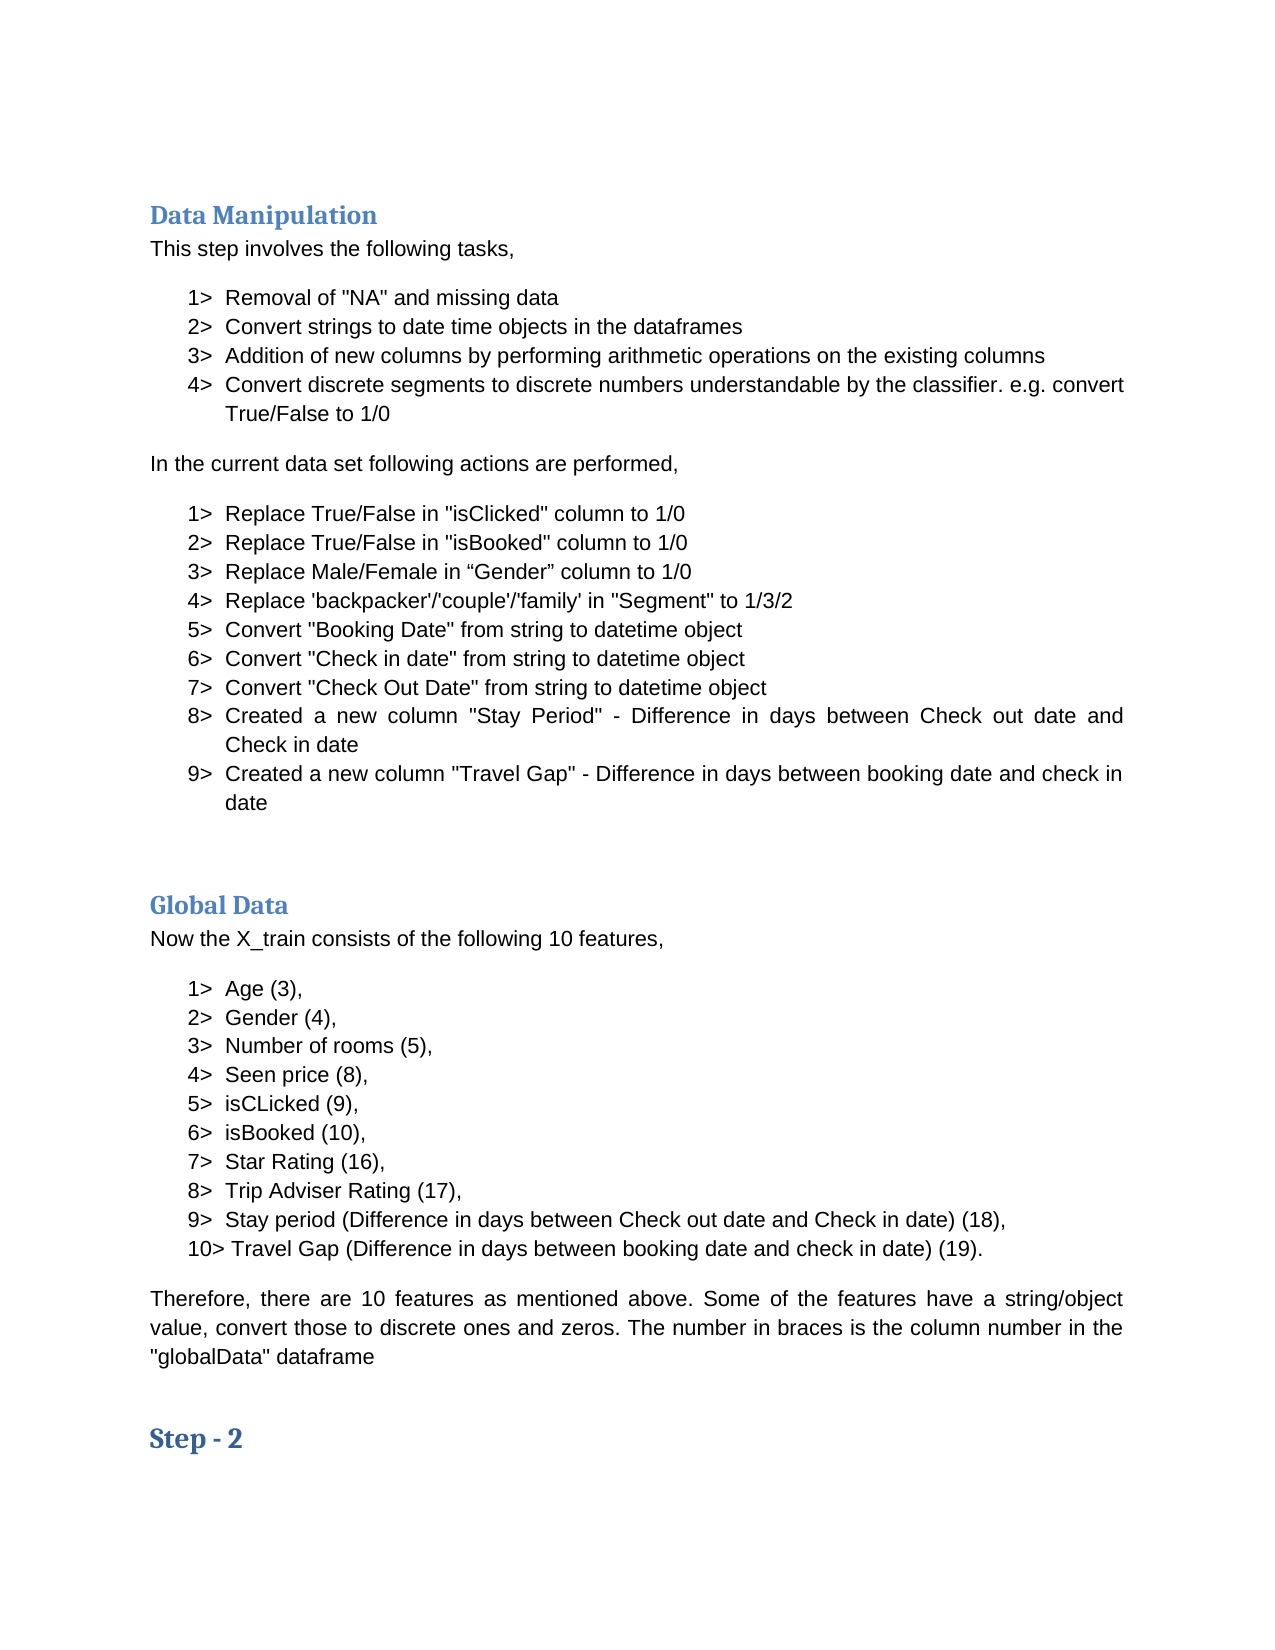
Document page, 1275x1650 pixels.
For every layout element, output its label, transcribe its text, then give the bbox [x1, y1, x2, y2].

list Created a new column "Travel Gap" - Difference in days between booking date and check in date [187, 761, 1125, 816]
text This step involves the following tasks, [150, 236, 1125, 261]
list Trip Adviser Rating (17), [187, 1178, 1125, 1203]
list Created a new column "Stay Period" - Difference in days between Check out date and Check in date [187, 703, 1125, 758]
text In the current data set following actions are performed, [150, 451, 1125, 476]
list Stay period (Difference in days between Check out date and Check in date) (18), [187, 1207, 1125, 1232]
list Seen price (8), [187, 1062, 1125, 1087]
list Addition of new columns by performing arithmetic operations on the existing columns [187, 343, 1125, 368]
list Convert strings to date time objects in the dataframes [187, 314, 1125, 339]
list Convert "Check in date" from string to datetime object [187, 646, 1125, 671]
list isCLicked (9), [187, 1091, 1125, 1116]
list Replace Male/Female in “Gender” column to 1/0 [187, 559, 1125, 584]
list Gender (4), [187, 1004, 1125, 1029]
text Now the X_train consists of the following 10 features, [150, 926, 1125, 951]
list Number of rooms (5), [187, 1033, 1125, 1058]
list isBooked (10), [187, 1120, 1125, 1145]
subtitle Data Manipulation [150, 200, 1125, 231]
list Replace 'backpacker'/'couple'/'family' in "Segment" to 1/3/2 [187, 588, 1125, 613]
list Star Rating (16), [187, 1149, 1125, 1174]
list Age (3), [187, 975, 1125, 1001]
list Replace True/False in "isBooked" column to 1/0 [187, 530, 1125, 555]
list Convert "Check Out Date" from string to datetime object [187, 674, 1125, 700]
list Replace True/False in "isClicked" column to 1/0 [187, 501, 1125, 526]
subtitle Step - 2 [150, 1423, 1125, 1456]
list Convert "Booking Date" from string to datetime object [187, 617, 1125, 642]
list Travel Gap (Difference in days between booking date and check in date) (19). [187, 1236, 1125, 1261]
text Therefore, there are 10 features as mentioned above. Some of the features have a string/object value, convert those to discrete ones and zeros. The number in braces is the column number in the "globalData" dataframe [150, 1286, 1125, 1369]
list Convert discrete segments to discrete numbers understandable by the classifier. e.g. convert True/False to 1/0 [187, 372, 1125, 426]
list Removal of "NA" and missing data [187, 285, 1125, 311]
subtitle Global Data [150, 890, 1125, 921]
